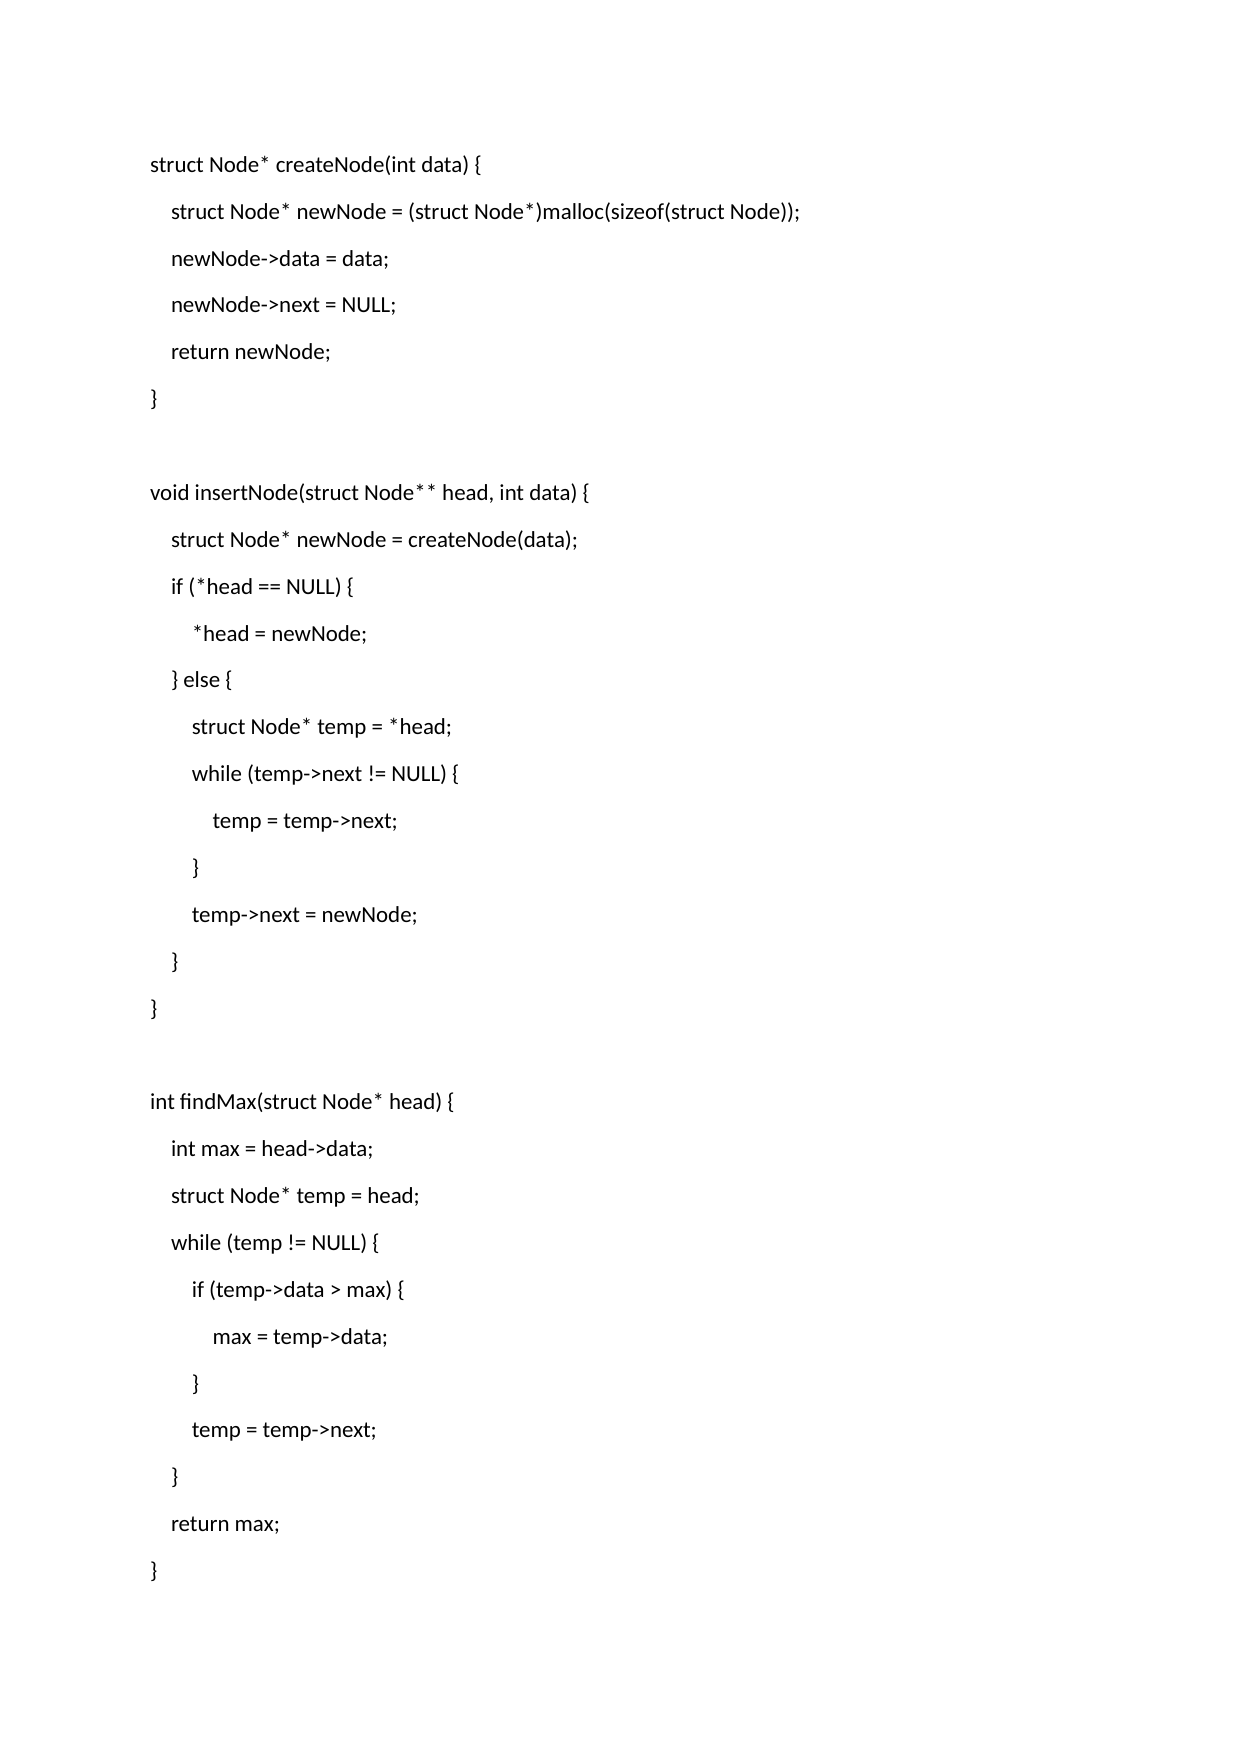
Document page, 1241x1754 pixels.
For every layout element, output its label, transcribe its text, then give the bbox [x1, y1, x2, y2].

text newNode->next = NULL; [150, 291, 1090, 319]
text } [150, 1462, 1090, 1491]
text temp = temp->next; [150, 806, 1090, 834]
text } [150, 994, 1090, 1022]
text return max; [150, 1509, 1090, 1537]
text if (*head == NULL) { [150, 572, 1090, 600]
text temp = temp->next; [150, 1416, 1090, 1444]
text *head = newNode; [150, 619, 1090, 647]
text struct Node* newNode = createNode(data); [150, 525, 1090, 553]
text int findMax(struct Node* head) { [150, 1087, 1090, 1116]
text max = temp->data; [150, 1322, 1090, 1350]
text while (temp->next != NULL) { [150, 759, 1090, 787]
text struct Node* createNode(int data) { [150, 150, 1090, 178]
text } [150, 853, 1090, 881]
text } [150, 947, 1090, 975]
text int max = head->data; [150, 1134, 1090, 1162]
text while (temp != NULL) { [150, 1228, 1090, 1256]
text } else { [150, 666, 1090, 694]
text struct Node* newNode = (struct Node*)malloc(sizeof(struct Node)); [150, 197, 1090, 225]
text void insertNode(struct Node** head, int data) { [150, 478, 1090, 506]
text } [150, 1556, 1090, 1584]
text return newNode; [150, 337, 1090, 366]
text struct Node* temp = head; [150, 1181, 1090, 1209]
text if (temp->data > max) { [150, 1275, 1090, 1303]
text struct Node* temp = *head; [150, 712, 1090, 741]
text } [150, 384, 1090, 412]
text } [150, 1369, 1090, 1397]
text temp->next = newNode; [150, 900, 1090, 928]
text newNode->data = data; [150, 244, 1090, 272]
